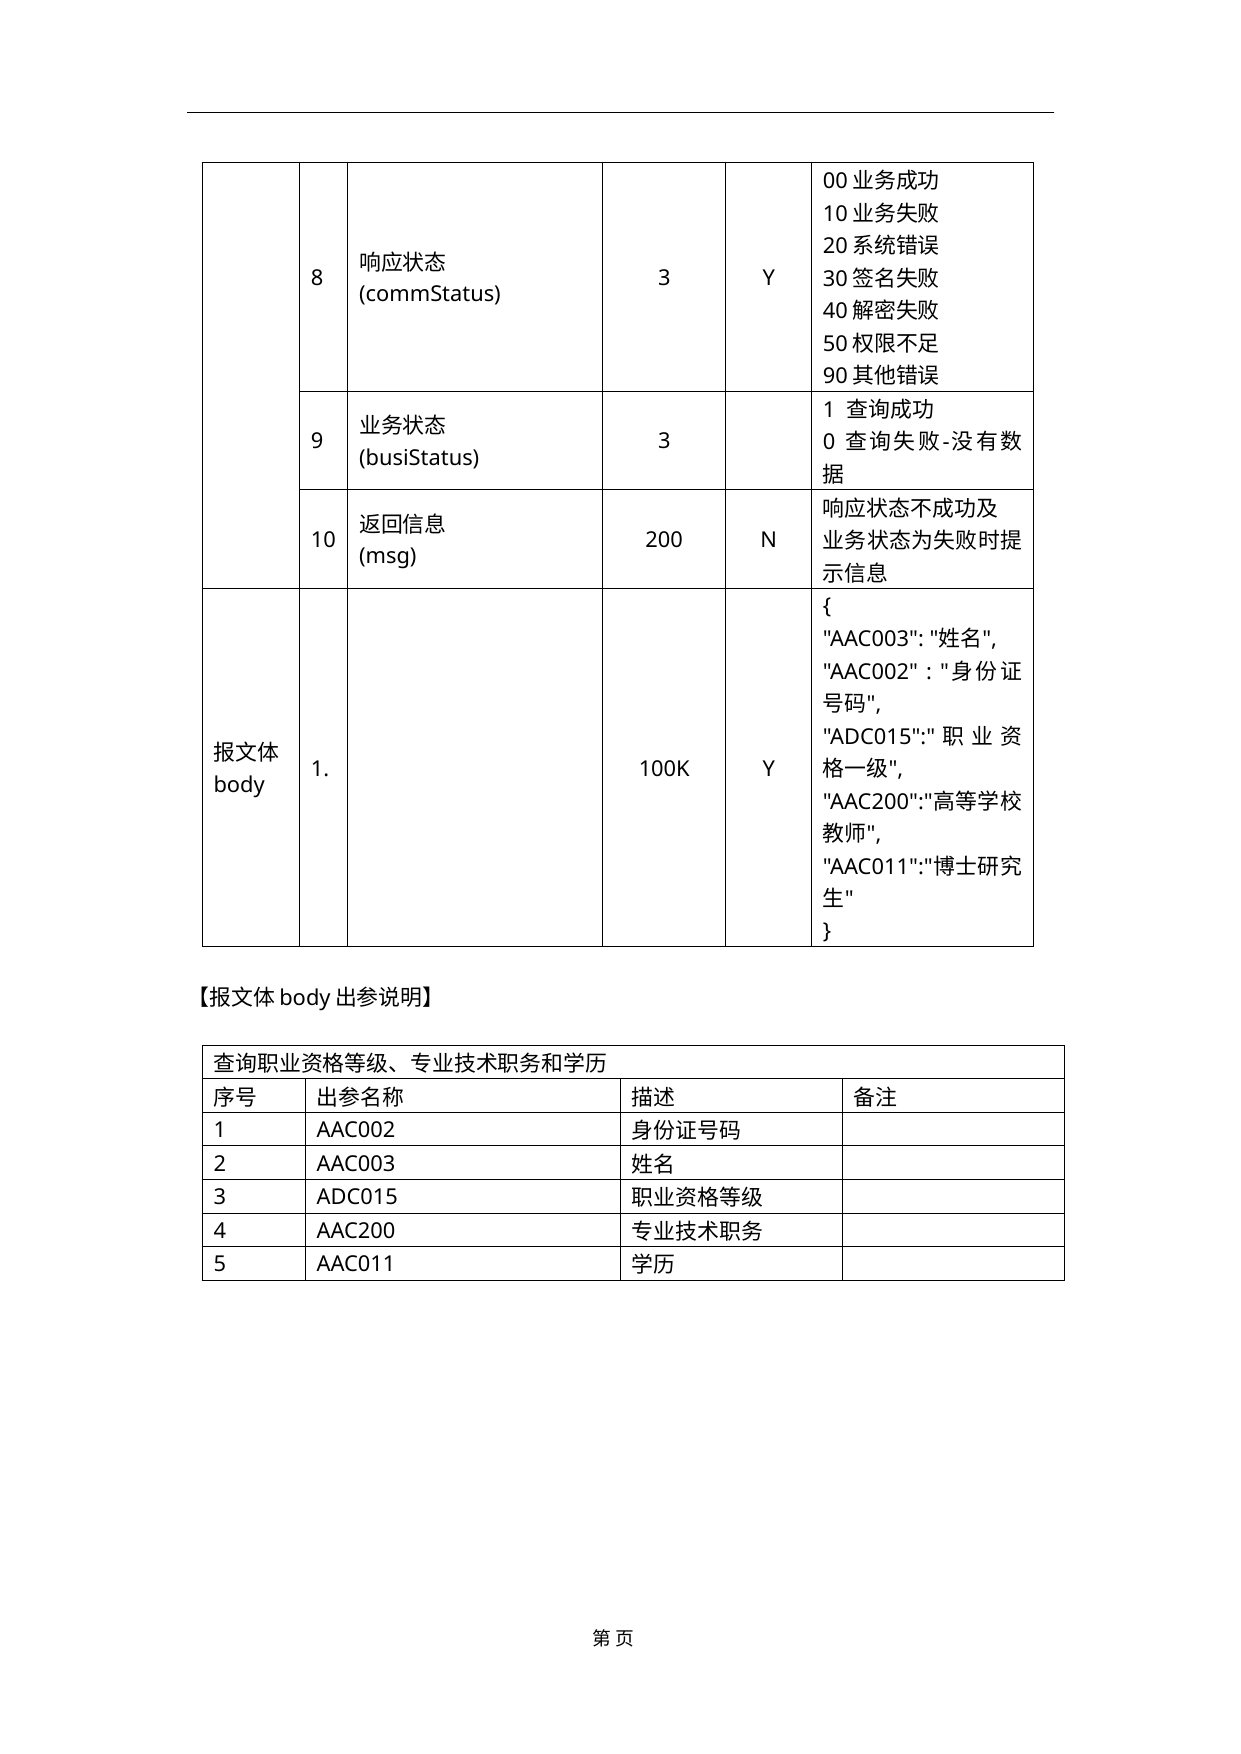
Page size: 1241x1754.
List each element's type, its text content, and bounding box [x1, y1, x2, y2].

table_cell 5 [203, 1247, 305, 1279]
table_cell 10 [300, 490, 347, 588]
table_cell Y [726, 163, 811, 391]
table_cell N [726, 490, 811, 588]
table_cell 学历 [621, 1247, 842, 1279]
table_cell AAC011 [306, 1247, 620, 1279]
table_cell 响应状态 (commStatus) [348, 163, 602, 391]
table_cell 姓名 [621, 1146, 842, 1179]
table_cell 3 [203, 1180, 305, 1212]
table_cell [843, 1247, 1064, 1279]
table_cell Y [726, 589, 811, 946]
table_cell [843, 1180, 1064, 1212]
table_cell 8 [300, 163, 347, 391]
table_cell ADC015 [306, 1180, 620, 1212]
table_header 查询职业资格等级、专业技术职务和学历 [203, 1046, 1064, 1078]
table_cell 3 [603, 163, 725, 391]
table_cell 4 [203, 1214, 305, 1246]
table_cell 业务状态 (busiStatus) [348, 392, 602, 489]
table_cell 100K [603, 589, 725, 946]
table_cell AAC002 [306, 1113, 620, 1145]
table_cell [726, 392, 811, 489]
table_cell 00业务成功 10业务失败 20系统错误 30签名失败 40解密失败 50权限不足 90其他错误 [812, 163, 1033, 391]
table_cell [843, 1214, 1064, 1246]
table_cell 3 [603, 392, 725, 489]
table_cell 备注 [843, 1079, 1064, 1112]
table_cell 序号 [203, 1079, 305, 1112]
table_cell 9 [300, 392, 347, 489]
table_cell 专业技术职务 [621, 1214, 842, 1246]
table_cell [348, 589, 602, 946]
table_cell AAC003 [306, 1146, 620, 1179]
text 【报文体body出参说明】 [187, 980, 1053, 1012]
table_cell 2 [203, 1146, 305, 1179]
table_cell 1 查询成功 0 查询失败-没有数据 [812, 392, 1033, 489]
table_cell AAC200 [306, 1214, 620, 1246]
table_cell 报文体 body [203, 589, 299, 946]
table_cell 身份证号码 [621, 1113, 842, 1145]
table_cell 职业资格等级 [621, 1180, 842, 1212]
table_cell 描述 [621, 1079, 842, 1112]
table_cell { "AAC003": "姓名", "AAC002" : "身份证号码", "ADC015":"职业资格一级", "AAC200":"高等学校教师", "AAC011":"博士研究生" } [812, 589, 1033, 946]
table_cell [843, 1146, 1064, 1179]
table_cell 出参名称 [306, 1079, 620, 1112]
table_cell 200 [603, 490, 725, 588]
table_cell 1. [300, 589, 347, 946]
table_cell 返回信息 (msg) [348, 490, 602, 588]
table_cell [843, 1113, 1064, 1145]
table_cell 响应状态不成功及 业务状态为失败时提示信息 [812, 490, 1033, 588]
table_cell 1 [203, 1113, 305, 1145]
